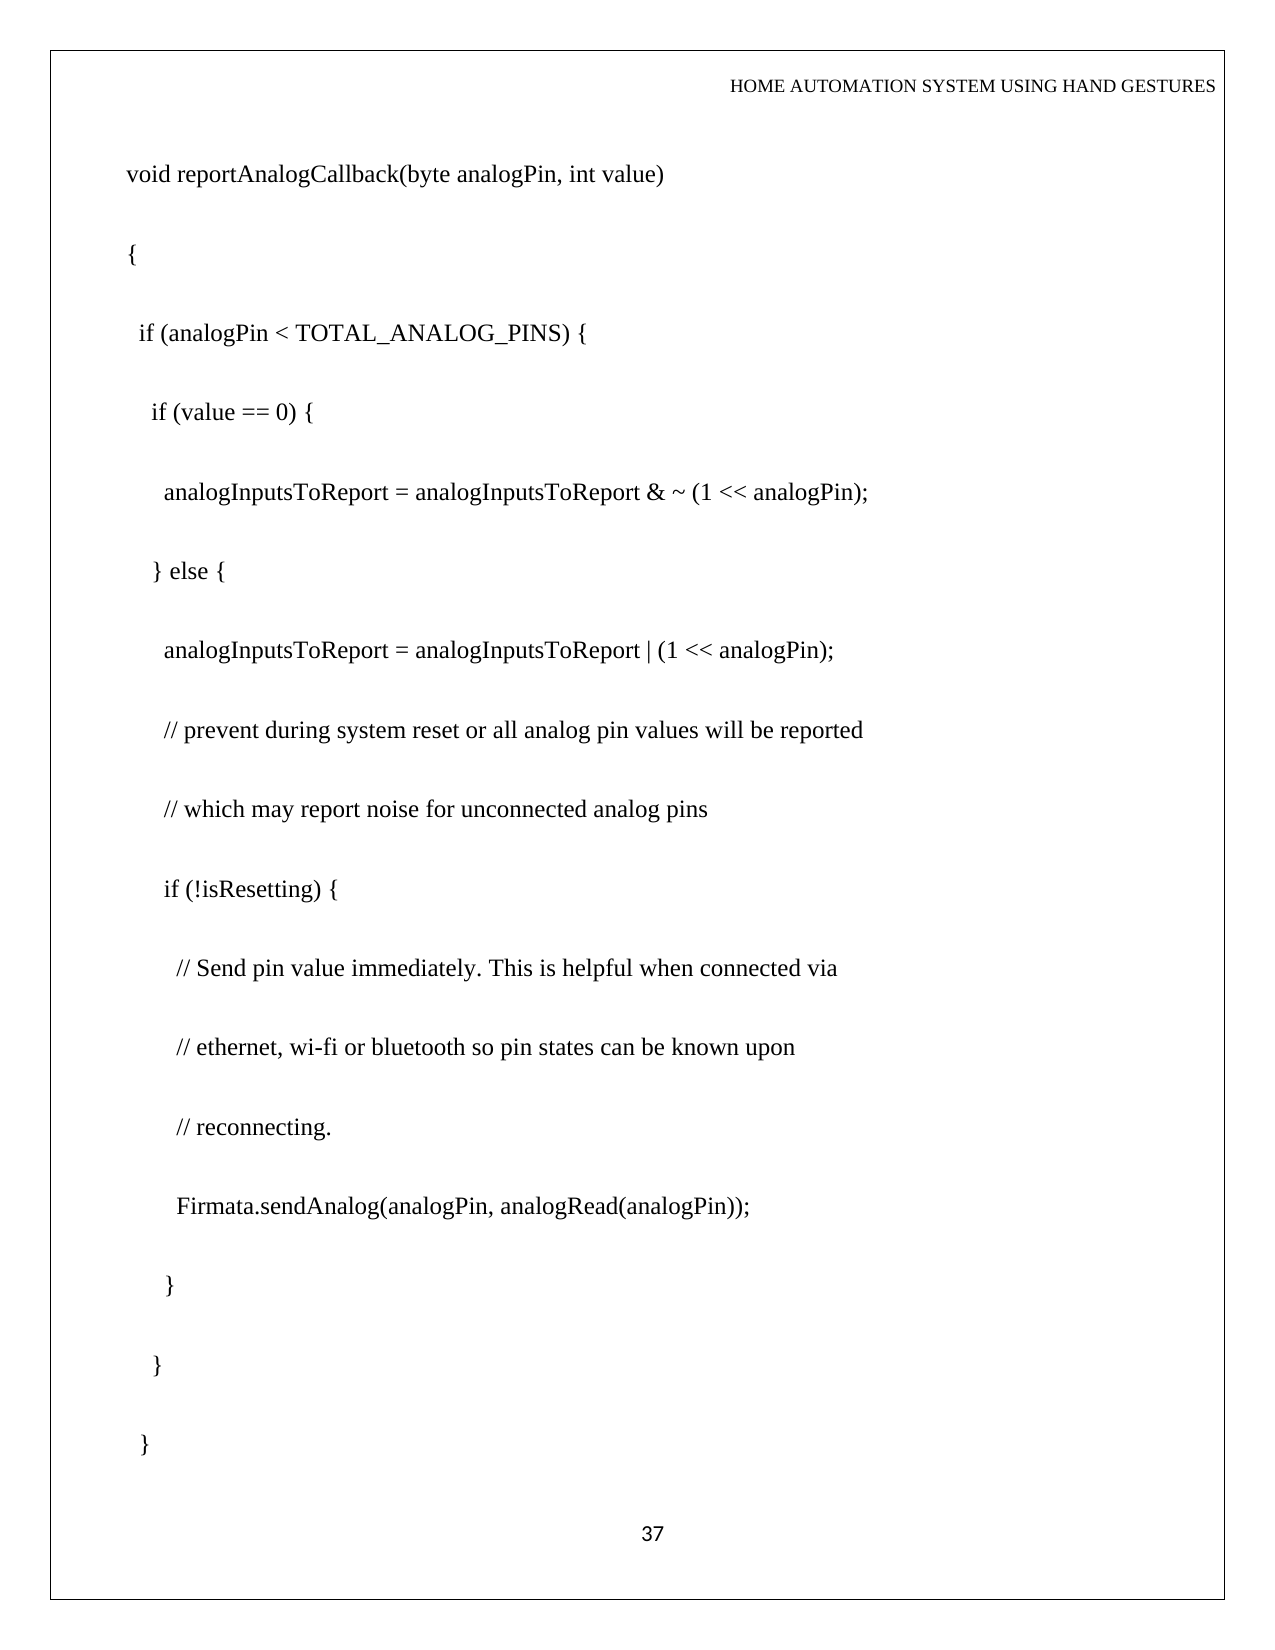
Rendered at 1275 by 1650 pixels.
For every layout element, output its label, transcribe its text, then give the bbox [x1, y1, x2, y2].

text } [126, 1350, 1216, 1379]
text // Send pin value immediately. This is helpful when connected via [126, 953, 1216, 982]
text // prevent during system reset or all analog pin values will be reported [126, 715, 1216, 744]
text } [126, 1429, 1216, 1458]
text } else { [126, 556, 1216, 585]
text if (!isResetting) { [126, 874, 1216, 902]
text // ethernet, wi-fi or bluetooth so pin states can be known upon [126, 1032, 1216, 1061]
text if (analogPin < TOTAL_ANALOG_PINS) { [126, 318, 1216, 347]
text Firmata.sendAnalog(analogPin, analogRead(analogPin)); [126, 1191, 1216, 1220]
text void reportAnalogCallback(byte analogPin, int value) [126, 159, 1216, 188]
text analogInputsToReport = analogInputsToReport & ~ (1 << analogPin); [126, 477, 1216, 506]
text analogInputsToReport = analogInputsToReport | (1 << analogPin); [126, 636, 1216, 664]
text // which may report noise for unconnected analog pins [126, 794, 1216, 823]
text if (value == 0) { [126, 397, 1216, 426]
text { [126, 239, 1216, 267]
text // reconnecting. [126, 1112, 1216, 1141]
text } [126, 1271, 1216, 1299]
